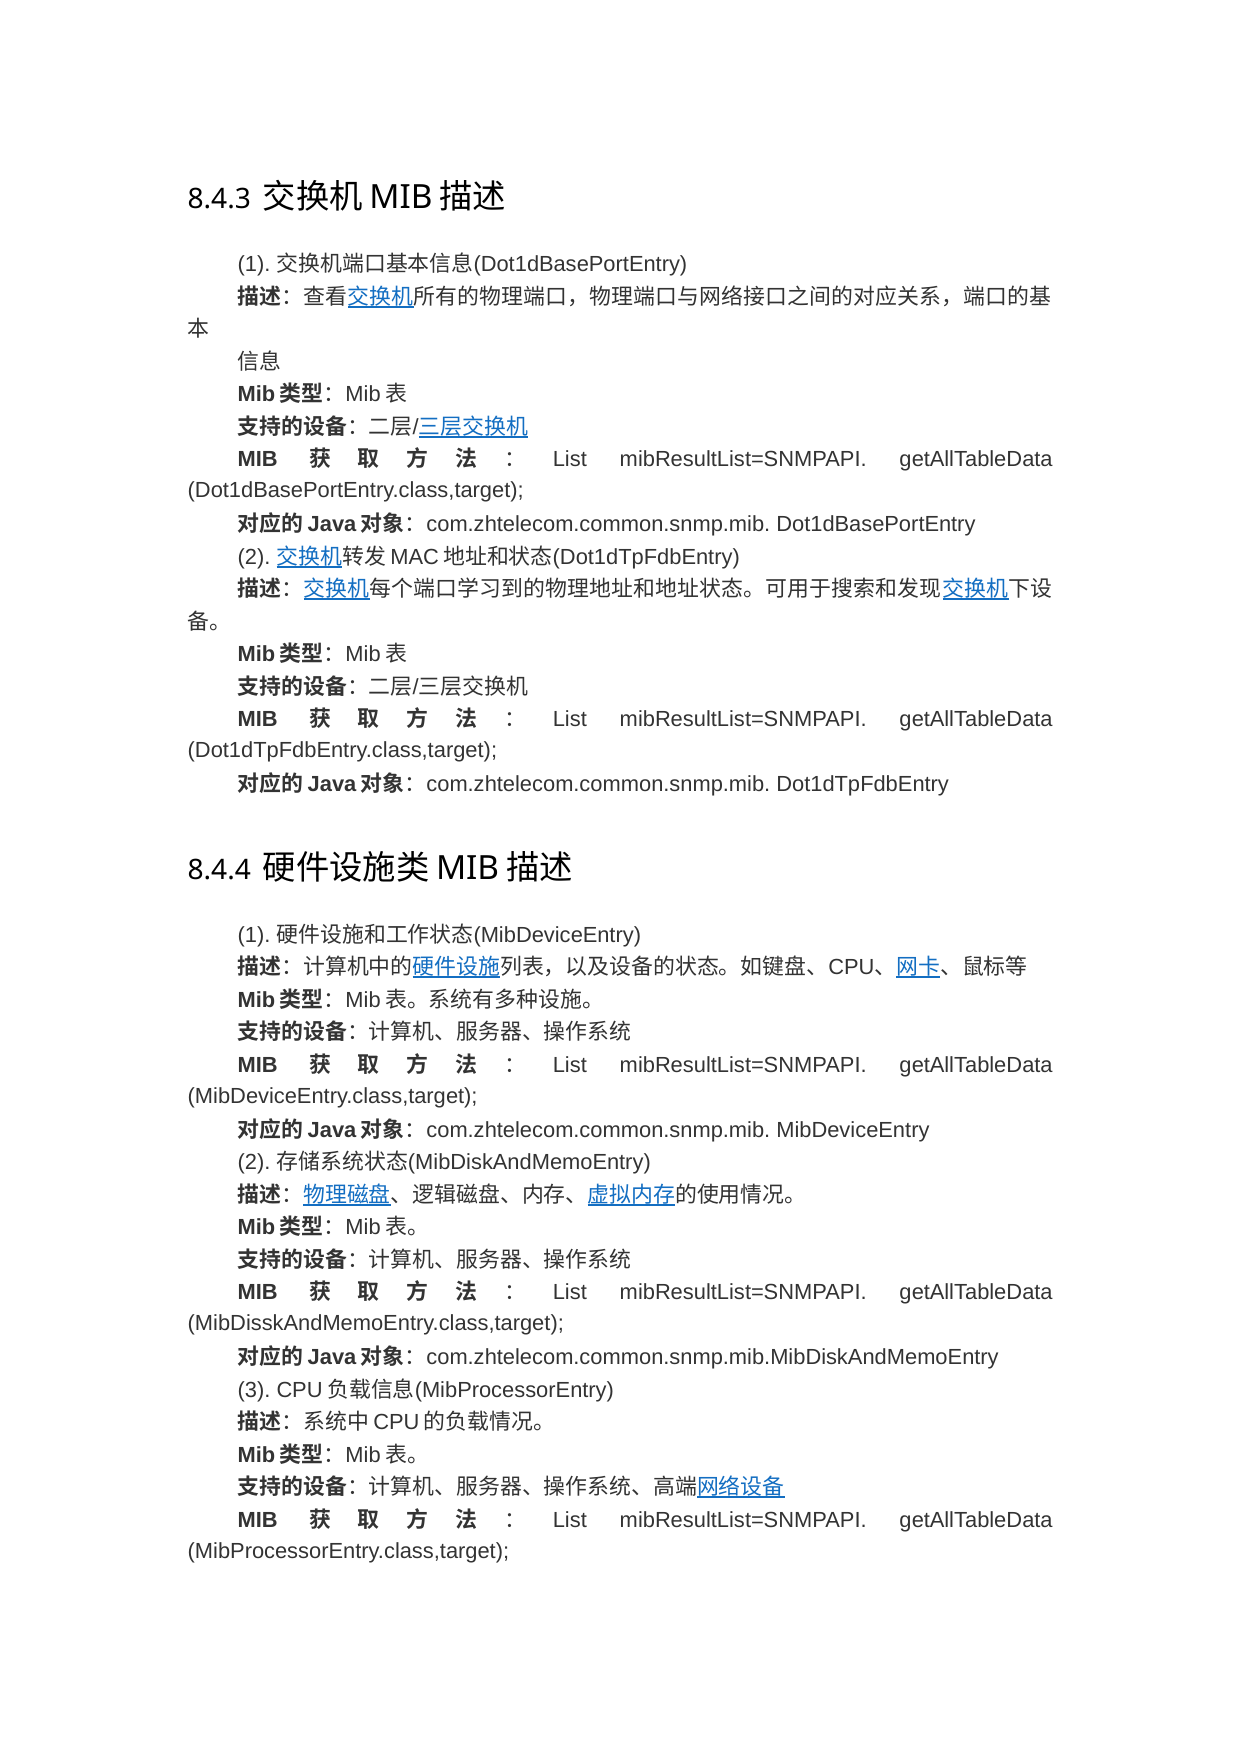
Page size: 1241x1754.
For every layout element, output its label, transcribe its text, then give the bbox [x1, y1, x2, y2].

text (2). 存储系统状态(MibDiskAndMemoEntry) [187, 1144, 1053, 1176]
text (3). CPU负载信息(MibProcessorEntry) [187, 1371, 1053, 1404]
text Mib类型：Mib表 [187, 376, 1053, 408]
text (1). 硬件设施和工作状态(MibDeviceEntry) [187, 916, 1053, 949]
text MIB获取方法：List mibResultList=SNMPAPI. getAllTableData (Dot1dBasePortEntry.class,target); [187, 441, 1053, 506]
text Mib类型：Mib表。 [187, 1209, 1053, 1241]
text 对应的Java对象：com.zhtelecom.common.snmp.mib. Dot1dBasePortEntry [187, 506, 1053, 538]
text 支持的设备：二层/三层交换机 [187, 408, 1053, 441]
text Mib类型：Mib表。系统有多种设施。 [187, 981, 1053, 1014]
text MIB获取方法：List mibResultList=SNMPAPI. getAllTableData (MibDisskAndMemoEntry.class,target); [187, 1274, 1053, 1339]
text 支持的设备：计算机、服务器、操作系统 [187, 1241, 1053, 1274]
text 描述：计算机中的硬件设施列表，以及设备的状态。如键盘、CPU、网卡、鼠标等 [187, 949, 1053, 981]
text 对应的Java对象：com.zhtelecom.common.snmp.mib. MibDeviceEntry [187, 1111, 1053, 1144]
text MIB获取方法：List mibResultList=SNMPAPI. getAllTableData (MibProcessorEntry.class,target); [187, 1501, 1053, 1566]
text (1). 交换机端口基本信息(Dot1dBasePortEntry) [187, 246, 1053, 278]
text 描述：物理磁盘、逻辑磁盘、内存、虚拟内存的使用情况。 [187, 1176, 1053, 1209]
subtitle 交换机MIB描述 [187, 162, 1053, 227]
text 描述：查看交换机所有的物理端口，物理端口与网络接口之间的对应关系，端口的基本 [187, 278, 1053, 343]
text 对应的Java对象：com.zhtelecom.common.snmp.mib. Dot1dTpFdbEntry [187, 766, 1053, 798]
text MIB获取方法：List mibResultList=SNMPAPI. getAllTableData (MibDeviceEntry.class,target); [187, 1046, 1053, 1111]
text 支持的设备：计算机、服务器、操作系统 [187, 1014, 1053, 1046]
text (2). 交换机转发MAC地址和状态(Dot1dTpFdbEntry) [187, 538, 1053, 571]
text 对应的Java对象：com.zhtelecom.common.snmp.mib.MibDiskAndMemoEntry [187, 1339, 1053, 1371]
text 描述：交换机每个端口学习到的物理地址和地址状态。可用于搜索和发现交换机下设备。 [187, 571, 1053, 636]
text 支持的设备：计算机、服务器、操作系统、高端网络设备 [187, 1469, 1053, 1501]
subtitle 硬件设施类MIB描述 [187, 833, 1053, 898]
text Mib类型：Mib表。 [187, 1436, 1053, 1469]
text Mib类型：Mib表 [187, 636, 1053, 668]
text 描述：系统中CPU的负载情况。 [187, 1404, 1053, 1436]
text 支持的设备：二层/三层交换机 [187, 668, 1053, 701]
text MIB获取方法：List mibResultList=SNMPAPI. getAllTableData (Dot1dTpFdbEntry.class,target); [187, 701, 1053, 766]
text 信息 [187, 343, 1053, 376]
